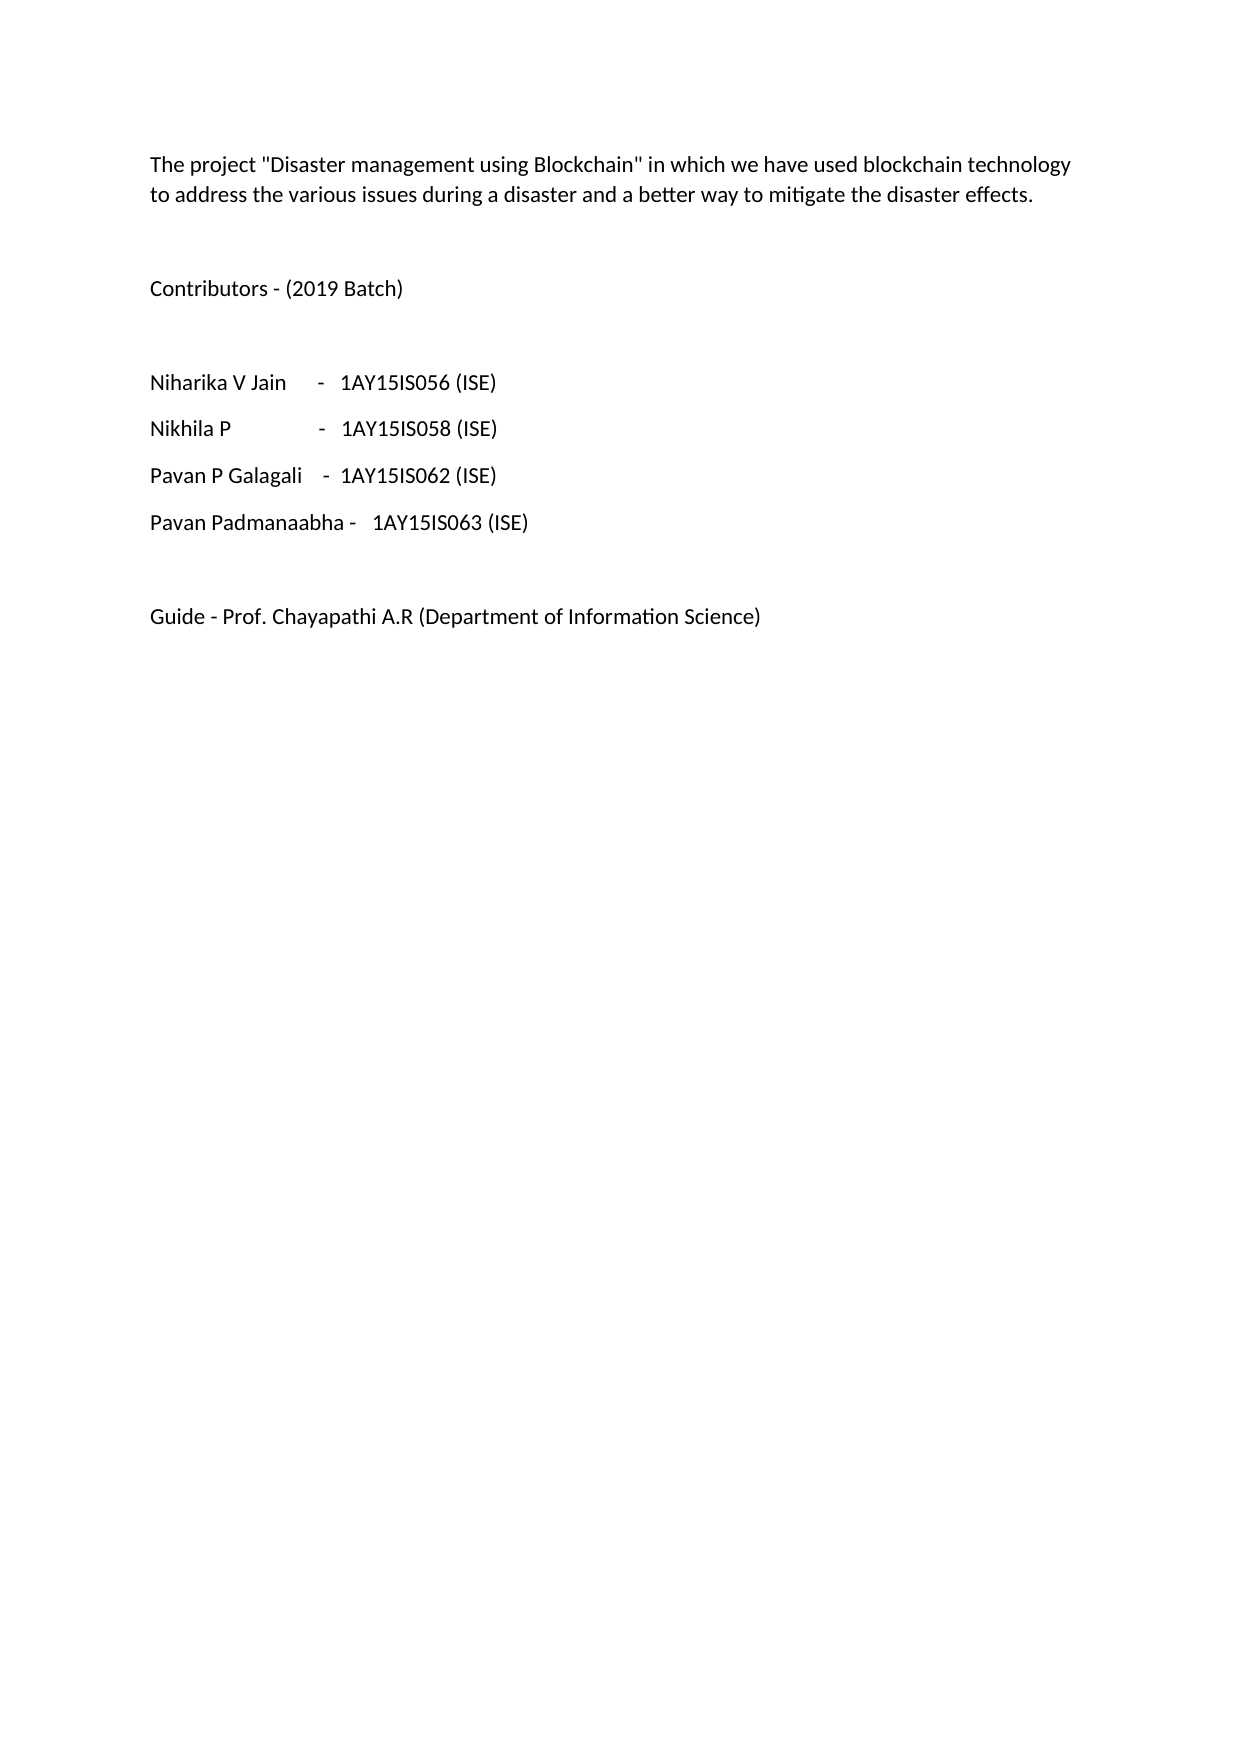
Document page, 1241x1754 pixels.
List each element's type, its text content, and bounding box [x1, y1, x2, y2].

text The project "Disaster management using Blockchain" in which we have used blockchain technology to address the various issues during a disaster and a better way to mitigate the disaster effects. [150, 150, 1090, 208]
text Pavan P Galagali - 1AY15IS062 (ISE) [150, 461, 1090, 489]
text Niharika V Jain - 1AY15IS056 (ISE) [150, 368, 1090, 396]
text Nikhila P - 1AY15IS058 (ISE) [150, 414, 1090, 443]
text Contributors - (2019 Batch) [150, 274, 1090, 302]
text Guide - Prof. Chayapathi A.R (Department of Information Science) [150, 602, 1090, 630]
text Pavan Padmanaabha - 1AY15IS063 (ISE) [150, 508, 1090, 536]
